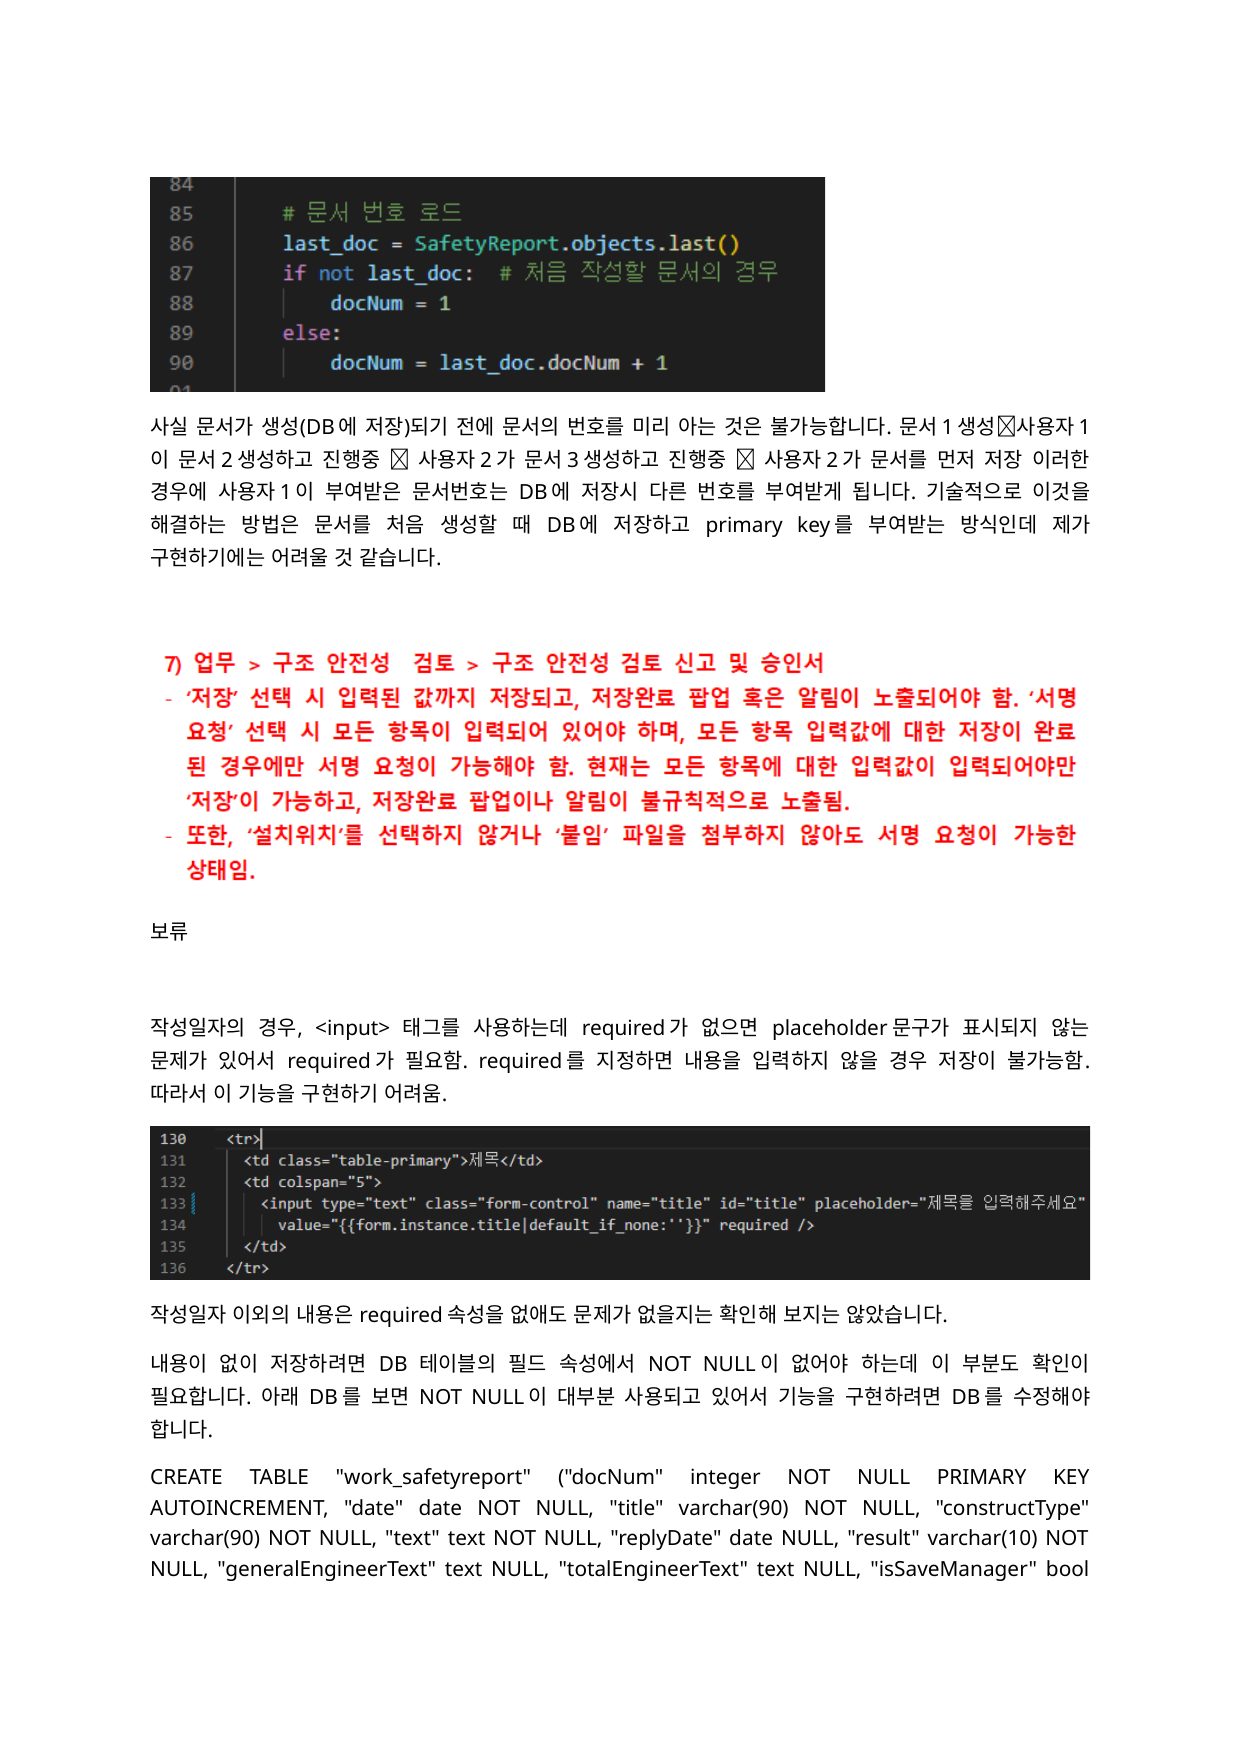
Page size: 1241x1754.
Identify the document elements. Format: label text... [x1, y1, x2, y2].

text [150, 1462, 1090, 1582]
picture [150, 177, 826, 392]
text 작성일자 이외의 내용은 required속성을 없애도 문제가 없을지는 확인해 보지는 않았습니다. [150, 1298, 1090, 1328]
text 내용이 없이 저장하려면 DB 테이블의 필드 속성에서 NOT NULL이 없어야 하는데 이 부분도 확인이 필요합니다. 아래 DB를 보면 NOT NULL이 대부분 사용되고 있어서 기능을 구현하려면 DB를 수정해야 합니다. [150, 1347, 1090, 1443]
text 작성일자의 경우, <input> 태그를 사용하는데 required가 없으면 placeholder문구가 표시되지 않는 문제가 있어서 required가 필요함. required를 지정하면 내용을 입력하지 않을 경우 저장이 불가능함. 따라서 이 기능을 구현하기 어려움. [150, 1012, 1090, 1107]
text 사실 문서가 생성(DB에 저장)되기 전에 문서의 번호를 미리 아는 것은 불가능합니다. 문서1생성사용자1이 문서2생성하고 진행중 사용자2가 문서3생성하고 진행중 사용자2가 문서를 먼저 저장 이러한 경우에 사용자1이 부여받은 문서번호는 DB에 저장시 다른 번호를 부여받게 됩니다. 기술적으로 이것을 해결하는 방법은 문서를 처음 생성할 때 DB에 저장하고 primary key를 부여받는 방식인데 제가 구현하기에는 어려울 것 같습니다. [150, 410, 1090, 571]
picture [150, 637, 1091, 897]
text 보류 [150, 915, 1090, 945]
picture [150, 1126, 1091, 1280]
